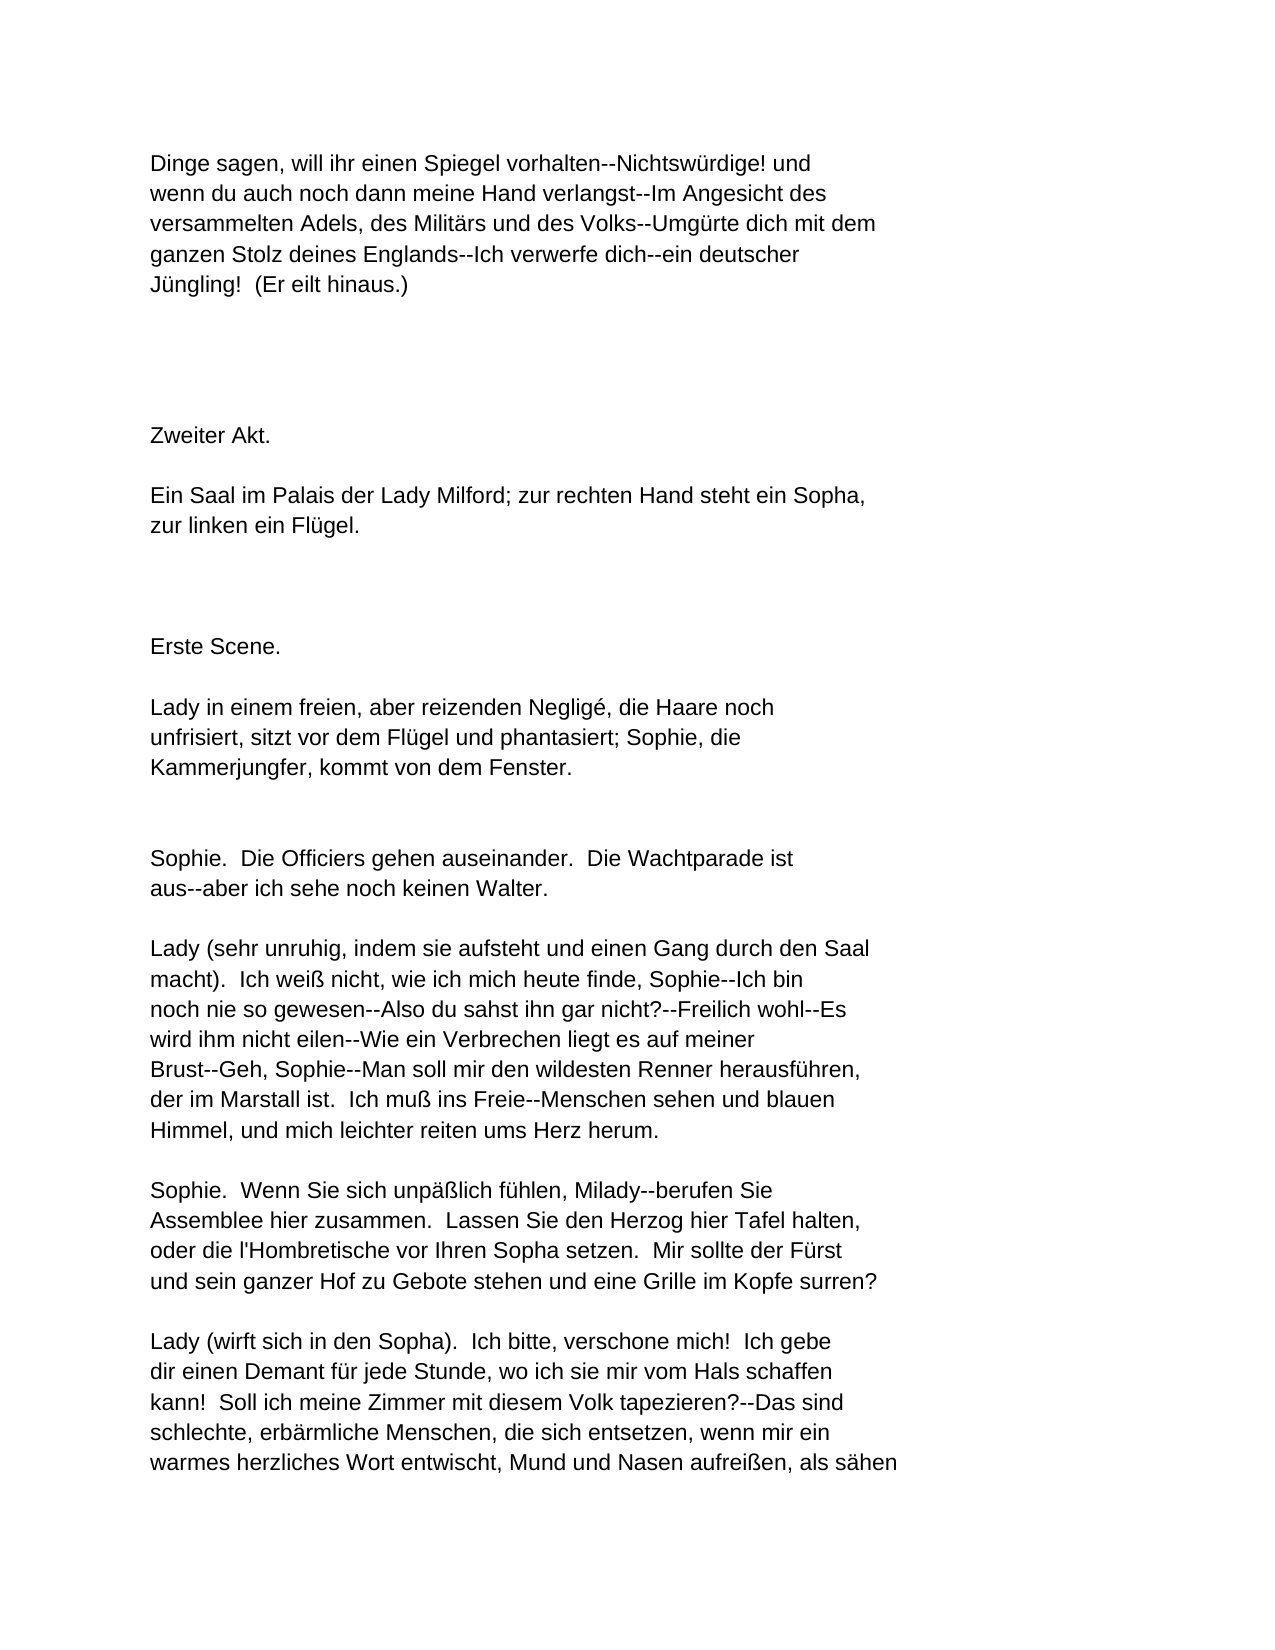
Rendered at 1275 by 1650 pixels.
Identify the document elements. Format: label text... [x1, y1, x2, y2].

text und sein ganzer Hof zu Gebote stehen und eine Grille im Kopfe surren? [150, 1268, 1125, 1294]
text ganzen Stolz deines Englands--Ich verwerfe dich--ein deutscher [150, 241, 1125, 267]
text Brust--Geh, Sophie--Man soll mir den wildesten Renner herausführen, [150, 1056, 1125, 1083]
text Dinge sagen, will ihr einen Spiegel vorhalten--Nichtswürdige! und [150, 150, 1125, 176]
text Assemblee hier zusammen. Lassen Sie den Herzog hier Tafel halten, [150, 1207, 1125, 1234]
text Zweiter Akt. [150, 422, 1125, 448]
text Sophie. Die Officiers gehen auseinander. Die Wachtparade ist [150, 845, 1125, 871]
text Lady in einem freien, aber reizenden Negligé, die Haare noch [150, 694, 1125, 720]
text Sophie. Wenn Sie sich unpäßlich fühlen, Milady--berufen Sie [150, 1177, 1125, 1203]
text Himmel, und mich leichter reiten ums Herz herum. [150, 1117, 1125, 1143]
text macht). Ich weiß nicht, wie ich mich heute finde, Sophie--Ich bin [150, 966, 1125, 992]
text unfrisiert, sitzt vor dem Flügel und phantasiert; Sophie, die [150, 724, 1125, 750]
text Lady (sehr unruhig, indem sie aufsteht und einen Gang durch den Saal [150, 935, 1125, 962]
text dir einen Demant für jede Stunde, wo ich sie mir vom Hals schaffen [150, 1358, 1125, 1385]
text wenn du auch noch dann meine Hand verlangst--Im Angesicht des [150, 180, 1125, 207]
text wird ihm nicht eilen--Wie ein Verbrechen liegt es auf meiner [150, 1026, 1125, 1052]
text aus--aber ich sehe noch keinen Walter. [150, 875, 1125, 901]
text zur linken ein Flügel. [150, 512, 1125, 539]
text warmes herzliches Wort entwischt, Mund und Nasen aufreißen, als sähen [150, 1449, 1125, 1475]
text versammelten Adels, des Militärs und des Volks--Umgürte dich mit dem [150, 210, 1125, 237]
text schlechte, erbärmliche Menschen, die sich entsetzen, wenn mir ein [150, 1419, 1125, 1445]
text oder die l'Hombretische vor Ihren Sopha setzen. Mir sollte der Fürst [150, 1237, 1125, 1264]
text Erste Scene. [150, 633, 1125, 660]
text Kammerjungfer, kommt von dem Fenster. [150, 754, 1125, 781]
text noch nie so gewesen--Also du sahst ihn gar nicht?--Freilich wohl--Es [150, 996, 1125, 1022]
text der im Marstall ist. Ich muß ins Freie--Menschen sehen und blauen [150, 1086, 1125, 1113]
text kann! Soll ich meine Zimmer mit diesem Volk tapezieren?--Das sind [150, 1388, 1125, 1415]
text Lady (wirft sich in den Sopha). Ich bitte, verschone mich! Ich gebe [150, 1328, 1125, 1354]
text Ein Saal im Palais der Lady Milford; zur rechten Hand steht ein Sopha, [150, 482, 1125, 509]
text Jüngling! (Er eilt hinaus.) [150, 271, 1125, 297]
